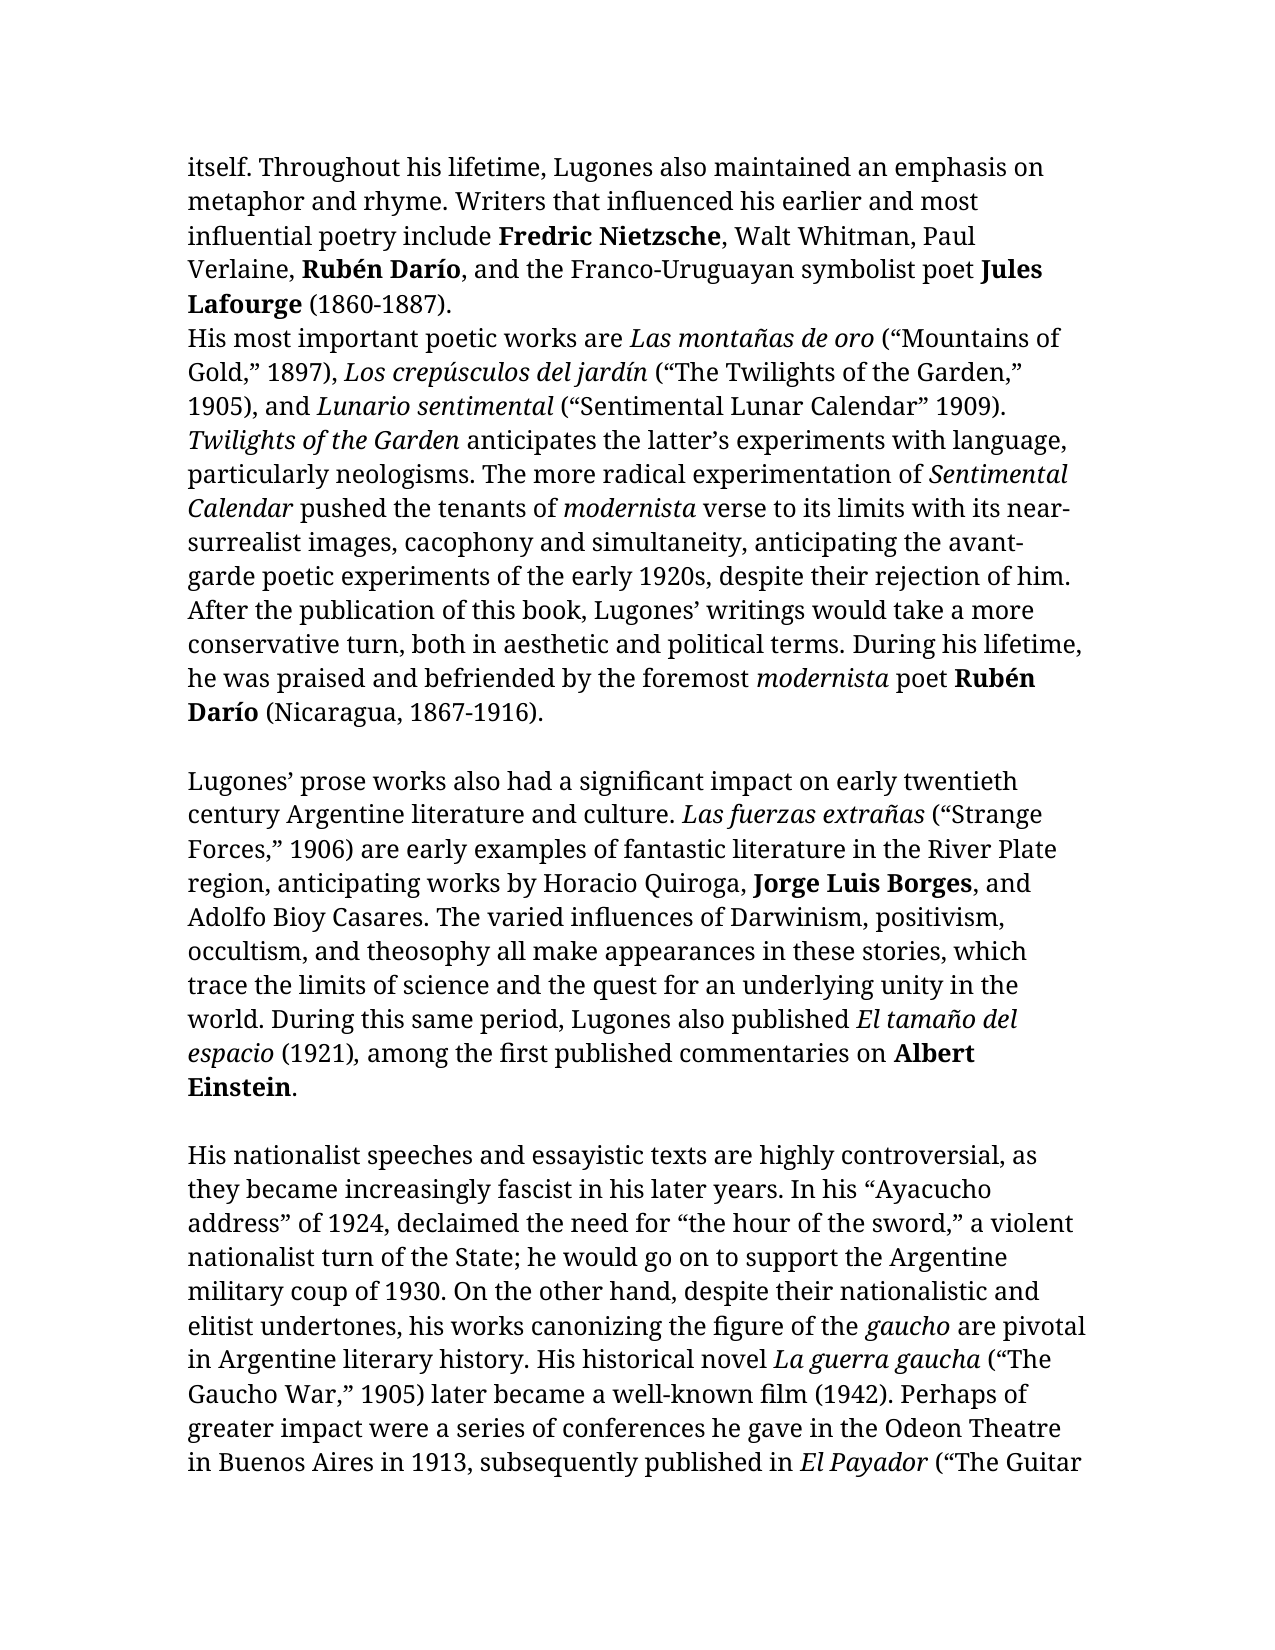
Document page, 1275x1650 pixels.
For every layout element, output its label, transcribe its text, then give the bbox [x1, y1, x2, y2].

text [187, 1138, 1087, 1478]
text Lugones’ prose works also had a significant impact on early twentieth century Argentine literature and culture. Las fuerzas extrañas (“Strange Forces,” 1906) are early examples of fantastic literature in the River Plate region, anticipating works by Horacio Quiroga, Jorge Luis Borges, and Adolfo Bioy Casares. The varied influences of Darwinism, positivism, occultism, and theosophy all make appearances in these stories, which trace the limits of science and the quest for an underlying unity in the world. During this same period, Lugones also published El tamaño del espacio (1921), among the first published commentaries on Albert Einstein. [187, 763, 1087, 1104]
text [187, 150, 1087, 320]
text His most important poetic works are Las montañas de oro (“Mountains of Gold,” 1897), Los crepúsculos del jardín (“The Twilights of the Garden,” 1905), and Lunario sentimental (“Sentimental Lunar Calendar” 1909). Twilights of the Garden anticipates the latter’s experiments with language, particularly neologisms. The more radical experimentation of Sentimental Calendar pushed the tenants of modernista verse to its limits with its near-surrealist images, cacophony and simultaneity, anticipating the avant-garde poetic experiments of the early 1920s, despite their rejection of him. After the publication of this book, Lugones’ writings would take a more conservative turn, both in aesthetic and political terms. During his lifetime, he was praised and befriended by the foremost modernista poet Rubén Darío (Nicaragua, 1867-1916). [187, 320, 1087, 729]
